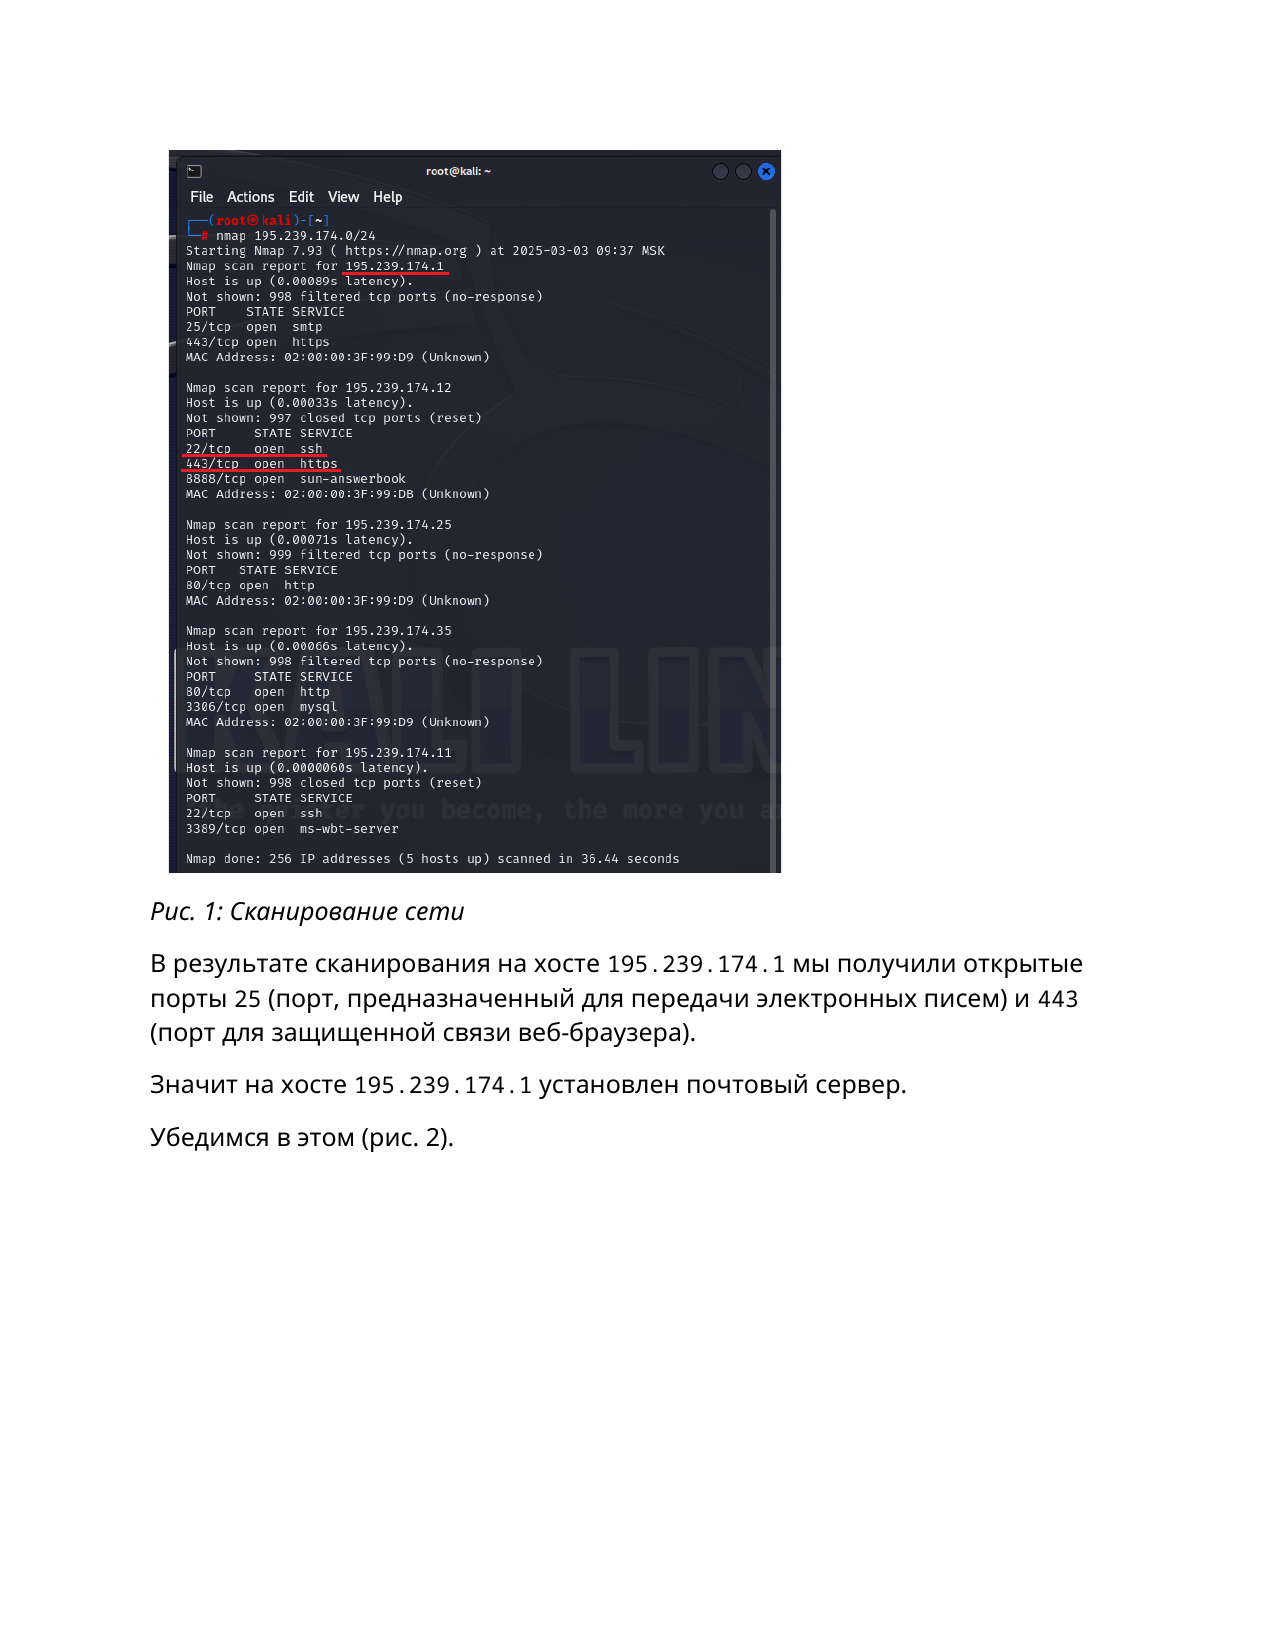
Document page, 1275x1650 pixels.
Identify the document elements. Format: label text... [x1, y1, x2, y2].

text Убедимся в этом (рис. 2). [150, 1120, 1125, 1154]
picture [168, 150, 782, 873]
text В результате сканирования на хосте 195.239.174.1 мы получили открытые порты 25 (порт, предназначенный для передачи электронных писем) и 443 (порт для защищенной связи веб-браузера). [150, 946, 1125, 1048]
text Значит на хосте 195.239.174.1 установлен почтовый сервер. [150, 1067, 1125, 1101]
text Рис. 1: Сканирование сети [150, 893, 1125, 927]
